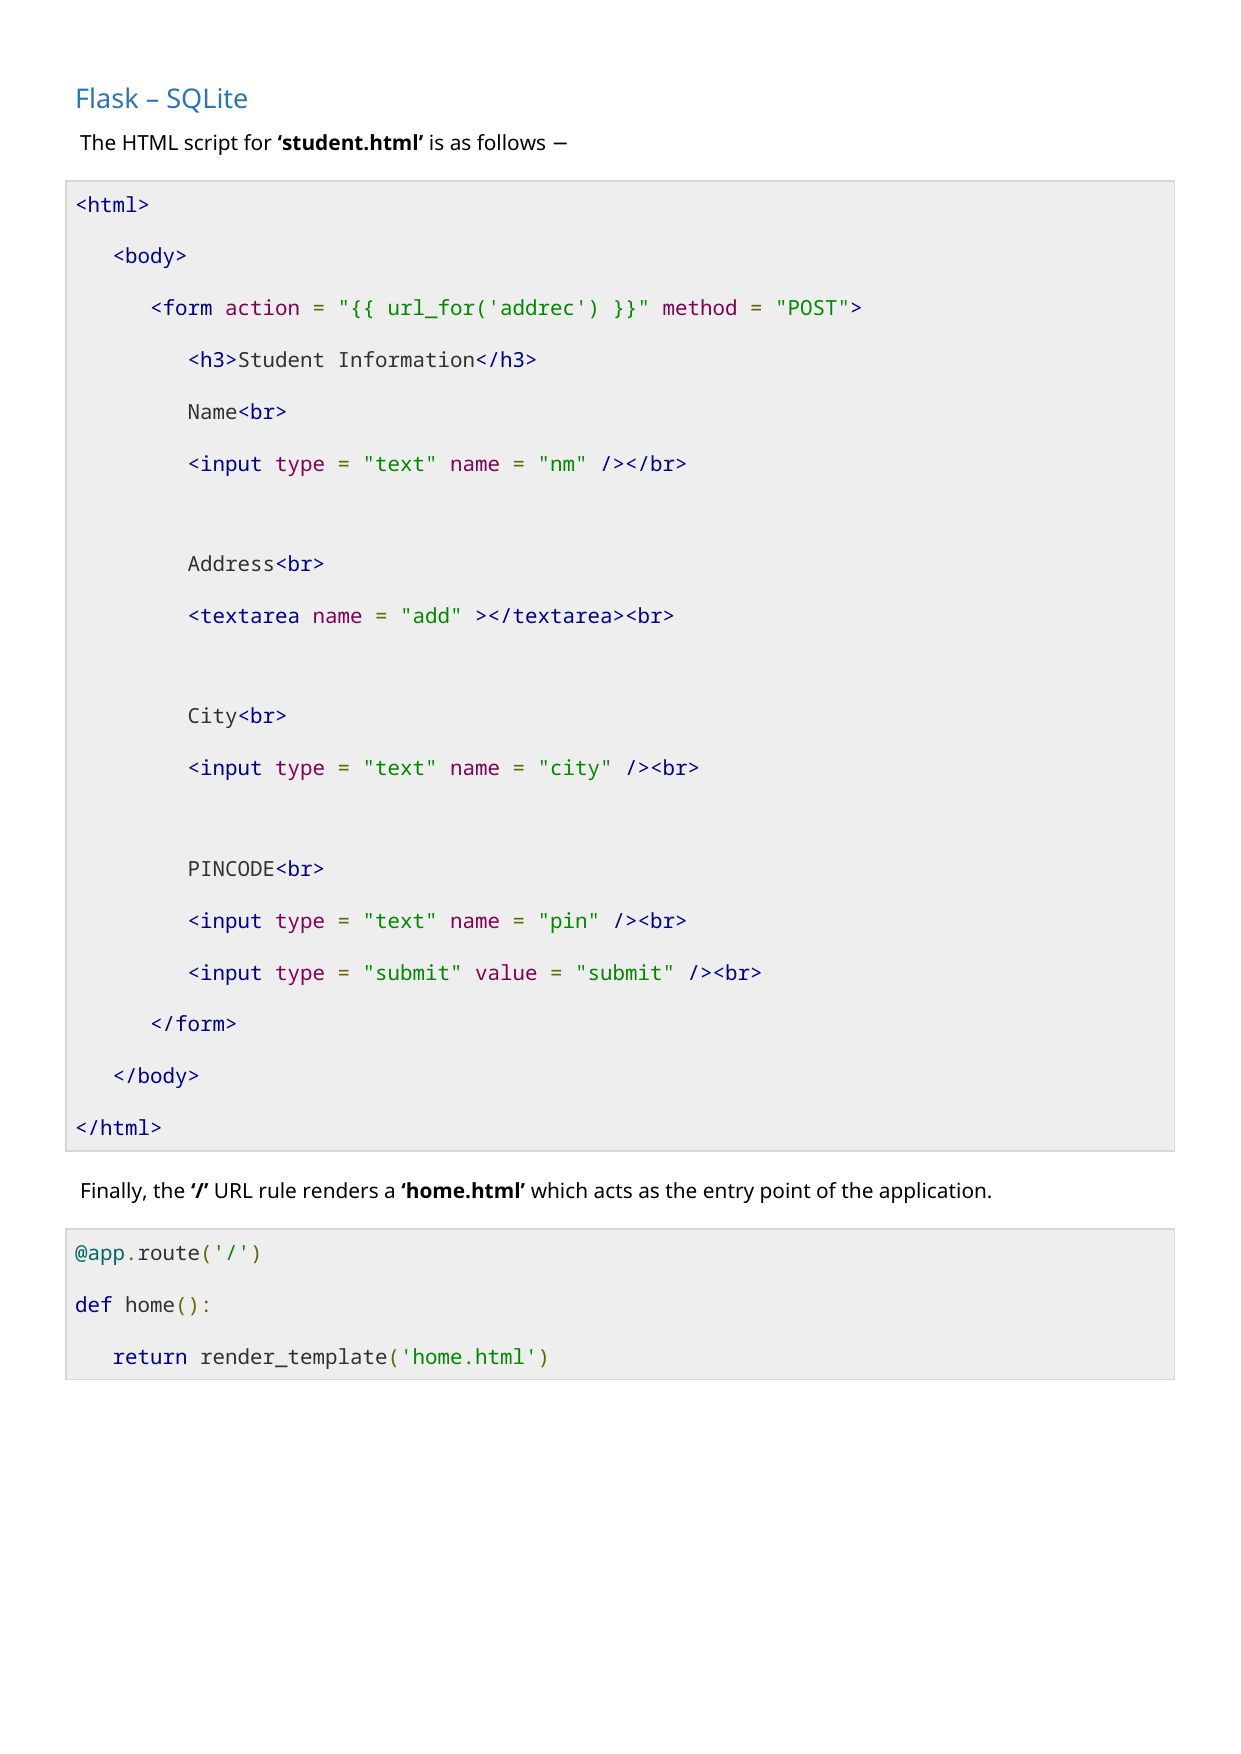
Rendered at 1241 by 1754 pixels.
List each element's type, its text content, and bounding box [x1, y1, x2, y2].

text <html> [67, 182, 1174, 218]
text <input type = "text" name = "pin" /><br> [67, 896, 1174, 934]
text def home(): [67, 1280, 1174, 1318]
text PINCODE<br> [67, 844, 1174, 882]
text </body> [67, 1051, 1174, 1090]
subtitle Flask – SQLite [75, 79, 1165, 116]
text <form action = "{{ url_for('addrec') }}" method = "POST"> [67, 284, 1174, 322]
text <h3>Student Information</h3> [67, 336, 1174, 374]
text </form> [67, 999, 1174, 1038]
text <input type = "text" name = "city" /><br> [67, 744, 1174, 782]
text <input type = "submit" value = "submit" /><br> [67, 948, 1174, 986]
text Name<br> [67, 387, 1174, 426]
text City<br> [67, 692, 1174, 730]
text <body> [67, 232, 1174, 270]
text <input type = "text" name = "nm" /></br> [67, 439, 1174, 478]
text </html> [67, 1103, 1174, 1150]
text Address<br> [67, 539, 1174, 578]
text Finally, the ‘/’ URL rule renders a ‘home.html’ which acts as the entry point of the application. [80, 1167, 1160, 1205]
text The HTML script for ‘student.html’ is as follows − [80, 119, 1160, 156]
text return render_template('home.html') [67, 1332, 1174, 1379]
text <textarea name = "add" ></textarea><br> [67, 591, 1174, 630]
text @app.route('/') [67, 1230, 1174, 1266]
